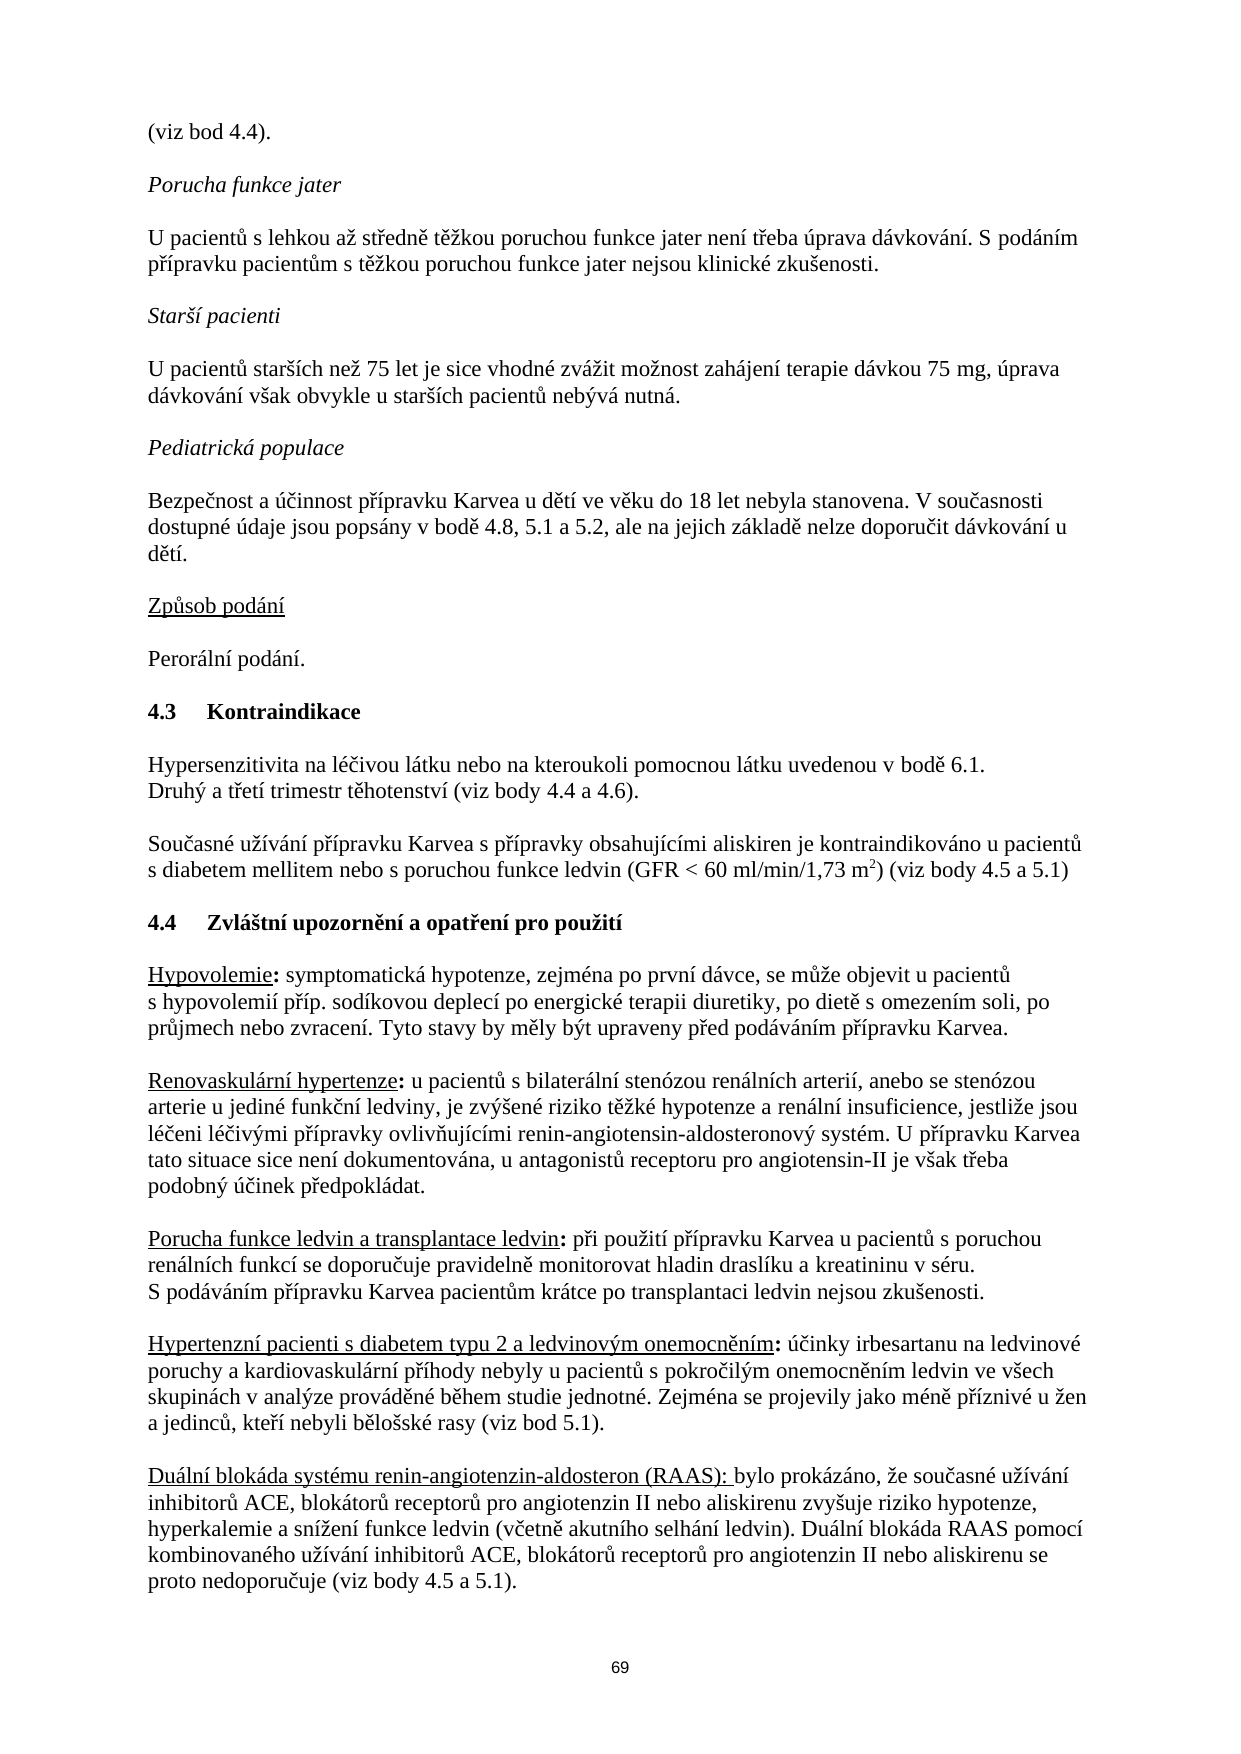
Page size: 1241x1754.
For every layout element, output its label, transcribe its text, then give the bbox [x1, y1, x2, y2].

subtitle 4.3 Kontraindikace [148, 698, 1093, 724]
text Současné užívání přípravku Karvea s přípravky obsahujícími aliskiren je kontraindikováno u pacientů s diabetem mellitem nebo s poruchou funkce ledvin (GFR < 60 ml/min/1,73 m2) (viz body 4.5 a 5.1) [148, 830, 1093, 882]
text Hypertenzní pacienti s diabetem typu 2 a ledvinovým onemocněním: účinky irbesartanu na ledvinové poruchy a kardiovaskulární příhody nebyly u pacientů s pokročilým onemocněním ledvin ve všech skupinách v analýze prováděné během studie jednotné. Zejména se projevily jako méně příznivé u žen a jedinců, kteří nebyli bělošské rasy (viz bod 5.1). [148, 1330, 1093, 1436]
text (viz bod 4.4). [148, 118, 1093, 144]
text U pacientů starších než 75 let je sice vhodné zvážit možnost zahájení terapie dávkou 75 mg, úprava dávkování však obvykle u starších pacientů nebývá nutná. [148, 355, 1093, 408]
text Druhý a třetí trimestr těhotenství (viz body 4.4 a 4.6). [148, 777, 1093, 803]
text Pediatrická populace [148, 434, 1093, 461]
text Způsob podání [148, 592, 1093, 619]
text Perorální podání. [148, 645, 1093, 672]
text Starší pacienti [148, 303, 1093, 329]
text Hypovolemie: symptomatická hypotenze, zejména po první dávce, se může objevit u pacientů s hypovolemií příp. sodíkovou deplecí po energické terapii diuretiky, po dietě s omezením soli, po průjmech nebo zvracení. Tyto stavy by měly být upraveny před podáváním přípravku Karvea. [148, 961, 1093, 1041]
text Duální blokáda systému renin-angiotenzin-aldosteron (RAAS): bylo prokázáno, že současné užívání inhibitorů ACE, blokátorů receptorů pro angiotenzin II nebo aliskirenu zvyšuje riziko hypotenze, hyperkalemie a snížení funkce ledvin (včetně akutního selhání ledvin). Duální blokáda RAAS pomocí kombinovaného užívání inhibitorů ACE, blokátorů receptorů pro angiotenzin II nebo aliskirenu se proto nedoporučuje (viz body 4.5 a 5.1). [148, 1462, 1093, 1594]
subtitle 4.4 Zvláštní upozornění a opatření pro použití [148, 909, 1093, 935]
text Porucha funkce ledvin a transplantace ledvin: při použití přípravku Karvea u pacientů s poruchou renálních funkcí se doporučuje pravidelně monitorovat hladin draslíku a kreatininu v séru. S podáváním přípravku Karvea pacientům krátce po transplantaci ledvin nejsou zkušenosti. [148, 1225, 1093, 1304]
text Bezpečnost a účinnost přípravku Karvea u dětí ve věku do 18 let nebyla stanovena. V současnosti dostupné údaje jsou popsány v bodě 4.8, 5.1 a 5.2, ale na jejich základě nelze doporučit dávkování u dětí. [148, 487, 1093, 566]
text Renovaskulární hypertenze: u pacientů s bilaterální stenózou renálních arterií, anebo se stenózou arterie u jediné funkční ledviny, je zvýšené riziko těžké hypotenze a renální insuficience, jestliže jsou léčeni léčivými přípravky ovlivňujícími renin-angiotensin-aldosteronový systém. U přípravku Karvea tato situace sice není dokumentována, u antagonistů receptoru pro angiotensin-II je však třeba podobný účinek předpokládat. [148, 1067, 1093, 1199]
text U pacientů s lehkou až středně těžkou poruchou funkce jater není třeba úprava dávkování. S podáním přípravku pacientům s těžkou poruchou funkce jater nejsou klinické zkušenosti. [148, 223, 1093, 276]
text Porucha funkce jater [148, 171, 1093, 197]
text Hypersenzitivita na léčivou látku nebo na kteroukoli pomocnou látku uvedenou v bodě 6.1. [148, 751, 1093, 777]
